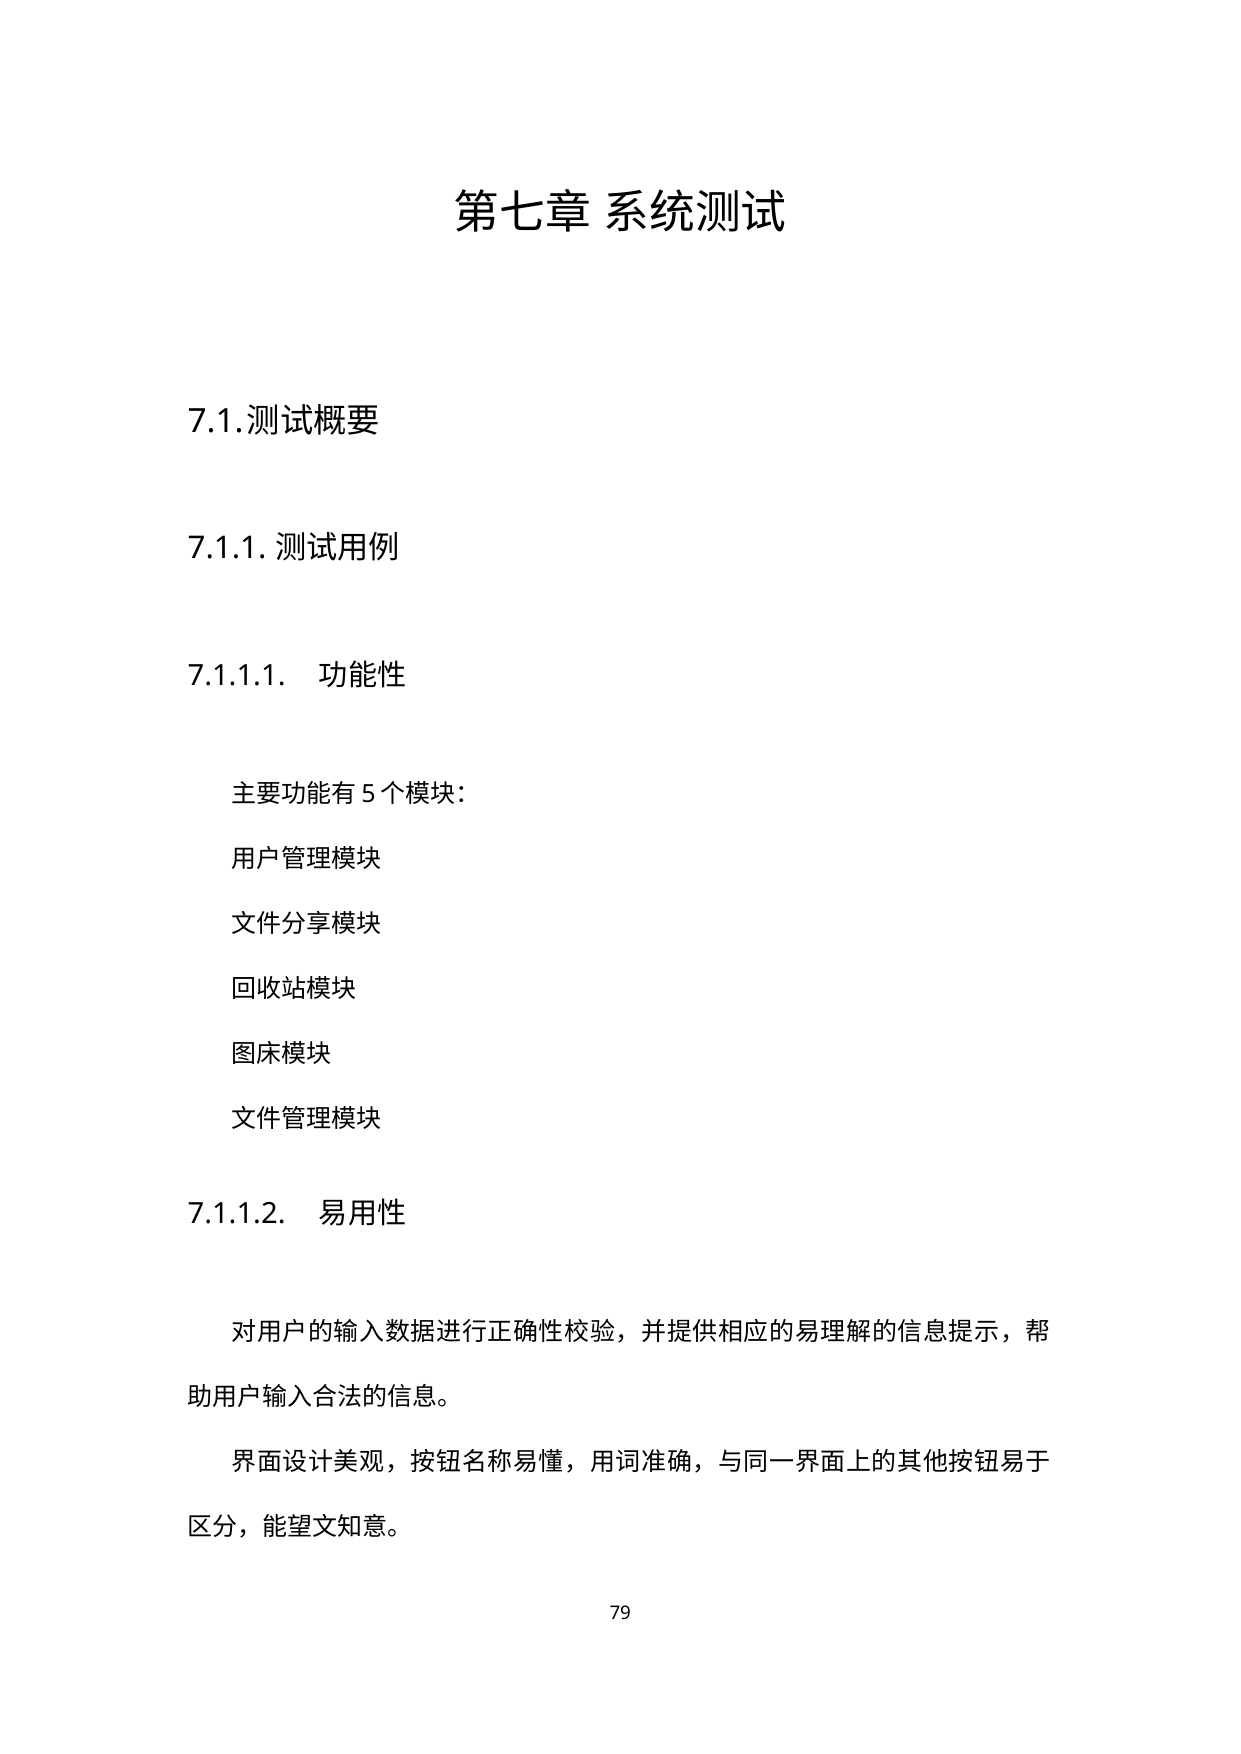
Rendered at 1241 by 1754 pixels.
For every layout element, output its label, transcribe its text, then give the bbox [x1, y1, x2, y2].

subtitle 测试用例 [187, 513, 1053, 578]
text 对用户的输入数据进行正确性校验，并提供相应的易理解的信息提示，帮助用户输入合法的信息。 [187, 1297, 1053, 1427]
text 主要功能有5个模块： [187, 759, 1053, 824]
text 图床模块 [187, 1019, 1053, 1084]
text 文件分享模块 [187, 889, 1053, 954]
subtitle 易用性 [187, 1178, 1053, 1243]
text 界面设计美观，按钮名称易懂，用词准确，与同一界面上的其他按钮易于区分，能望文知意。 [187, 1427, 1053, 1557]
subtitle 系统测试 [187, 160, 1053, 257]
subtitle 测试概要 [187, 385, 1053, 450]
text 回收站模块 [187, 954, 1053, 1019]
text 文件管理模块 [187, 1084, 1053, 1149]
text 用户管理模块 [187, 824, 1053, 889]
subtitle 功能性 [187, 640, 1053, 705]
